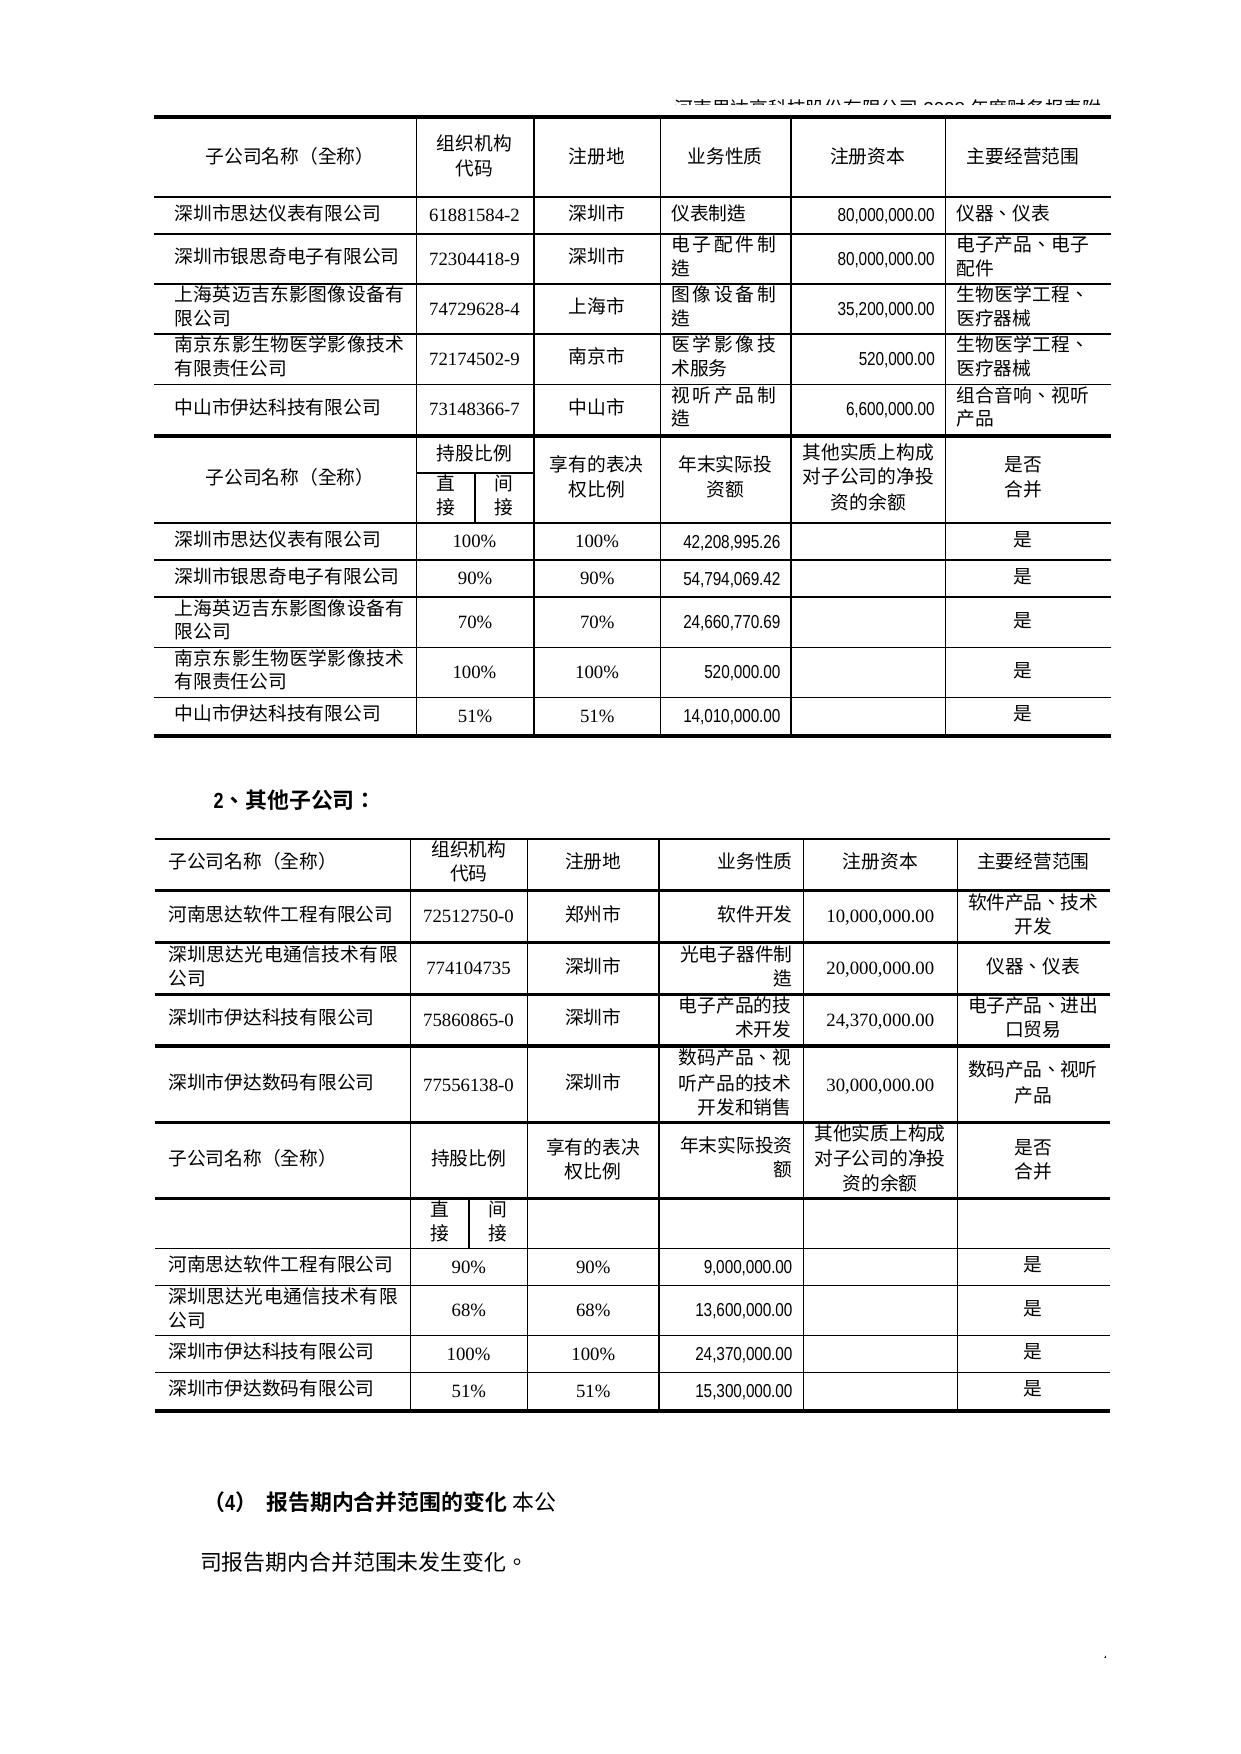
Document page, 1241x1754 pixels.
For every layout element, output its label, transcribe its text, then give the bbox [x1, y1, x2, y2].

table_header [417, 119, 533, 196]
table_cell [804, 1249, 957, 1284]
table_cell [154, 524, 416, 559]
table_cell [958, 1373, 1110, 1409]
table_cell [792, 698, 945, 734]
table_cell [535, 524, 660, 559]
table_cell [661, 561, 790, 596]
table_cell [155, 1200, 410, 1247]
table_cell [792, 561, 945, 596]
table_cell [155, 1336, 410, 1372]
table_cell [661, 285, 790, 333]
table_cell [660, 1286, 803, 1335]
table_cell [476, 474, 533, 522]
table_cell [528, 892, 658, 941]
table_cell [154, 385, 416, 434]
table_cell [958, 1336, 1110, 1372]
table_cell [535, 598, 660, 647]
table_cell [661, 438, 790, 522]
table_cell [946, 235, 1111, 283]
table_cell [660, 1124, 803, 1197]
text （4） 报告期内合并范围的变化 本公司报告期内合并范围未发生变化。 [200, 1487, 574, 1577]
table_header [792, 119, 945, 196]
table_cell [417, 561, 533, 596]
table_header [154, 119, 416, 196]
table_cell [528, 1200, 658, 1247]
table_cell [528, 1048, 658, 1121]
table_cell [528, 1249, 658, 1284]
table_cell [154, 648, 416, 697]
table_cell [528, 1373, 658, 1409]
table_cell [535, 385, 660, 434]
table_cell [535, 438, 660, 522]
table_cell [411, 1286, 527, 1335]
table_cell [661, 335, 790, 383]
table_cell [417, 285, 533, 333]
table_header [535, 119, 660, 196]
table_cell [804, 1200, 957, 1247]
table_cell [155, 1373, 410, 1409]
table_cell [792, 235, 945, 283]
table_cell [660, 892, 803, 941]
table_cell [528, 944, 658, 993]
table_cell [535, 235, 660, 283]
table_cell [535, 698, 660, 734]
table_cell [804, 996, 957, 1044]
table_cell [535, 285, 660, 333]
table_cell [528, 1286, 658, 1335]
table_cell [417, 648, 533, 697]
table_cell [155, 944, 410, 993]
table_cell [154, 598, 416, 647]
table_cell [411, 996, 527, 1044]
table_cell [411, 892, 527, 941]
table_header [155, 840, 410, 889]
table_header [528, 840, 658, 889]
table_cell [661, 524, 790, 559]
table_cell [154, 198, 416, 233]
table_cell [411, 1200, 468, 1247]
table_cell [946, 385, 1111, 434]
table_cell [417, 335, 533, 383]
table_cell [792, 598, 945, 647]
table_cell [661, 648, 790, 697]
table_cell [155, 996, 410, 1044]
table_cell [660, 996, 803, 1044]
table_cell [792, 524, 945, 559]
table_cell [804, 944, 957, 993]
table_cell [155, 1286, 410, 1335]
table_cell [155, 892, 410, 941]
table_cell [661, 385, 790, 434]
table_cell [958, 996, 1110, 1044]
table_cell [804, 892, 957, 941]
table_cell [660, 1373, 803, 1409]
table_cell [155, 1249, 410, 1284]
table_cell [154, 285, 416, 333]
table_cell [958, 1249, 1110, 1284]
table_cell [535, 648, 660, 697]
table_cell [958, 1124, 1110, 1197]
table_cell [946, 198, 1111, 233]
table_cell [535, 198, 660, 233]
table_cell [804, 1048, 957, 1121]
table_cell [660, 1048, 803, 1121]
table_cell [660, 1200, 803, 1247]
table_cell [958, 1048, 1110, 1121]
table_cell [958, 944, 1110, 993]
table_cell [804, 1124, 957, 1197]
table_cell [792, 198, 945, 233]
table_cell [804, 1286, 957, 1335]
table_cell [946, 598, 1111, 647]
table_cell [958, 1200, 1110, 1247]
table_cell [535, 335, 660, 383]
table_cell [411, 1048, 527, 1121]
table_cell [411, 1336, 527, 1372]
text 2、其他子公司： [213, 785, 991, 815]
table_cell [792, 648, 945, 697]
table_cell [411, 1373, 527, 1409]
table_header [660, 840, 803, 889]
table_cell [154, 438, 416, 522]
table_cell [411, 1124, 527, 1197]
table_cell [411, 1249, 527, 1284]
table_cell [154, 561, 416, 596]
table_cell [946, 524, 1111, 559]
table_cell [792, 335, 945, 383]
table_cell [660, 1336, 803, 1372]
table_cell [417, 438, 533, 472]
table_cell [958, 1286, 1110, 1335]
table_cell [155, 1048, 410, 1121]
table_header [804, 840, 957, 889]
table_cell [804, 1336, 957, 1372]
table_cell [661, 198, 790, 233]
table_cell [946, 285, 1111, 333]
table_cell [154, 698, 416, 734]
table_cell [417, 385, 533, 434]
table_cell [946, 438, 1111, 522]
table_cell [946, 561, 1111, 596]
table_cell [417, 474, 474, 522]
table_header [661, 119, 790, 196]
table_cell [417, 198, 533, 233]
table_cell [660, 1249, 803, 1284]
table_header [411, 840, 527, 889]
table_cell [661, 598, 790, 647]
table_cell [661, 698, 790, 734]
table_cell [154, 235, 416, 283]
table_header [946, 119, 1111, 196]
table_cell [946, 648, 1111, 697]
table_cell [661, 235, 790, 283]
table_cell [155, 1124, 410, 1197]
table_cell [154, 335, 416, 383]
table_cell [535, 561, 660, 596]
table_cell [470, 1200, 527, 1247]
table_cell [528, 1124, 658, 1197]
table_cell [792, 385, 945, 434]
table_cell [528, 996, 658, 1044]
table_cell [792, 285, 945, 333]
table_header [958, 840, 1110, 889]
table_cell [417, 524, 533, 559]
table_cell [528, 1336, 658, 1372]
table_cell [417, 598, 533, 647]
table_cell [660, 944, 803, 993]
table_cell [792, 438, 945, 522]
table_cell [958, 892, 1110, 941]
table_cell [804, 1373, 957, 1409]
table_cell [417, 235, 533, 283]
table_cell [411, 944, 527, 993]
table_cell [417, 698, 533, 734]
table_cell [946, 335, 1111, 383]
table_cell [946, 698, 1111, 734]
